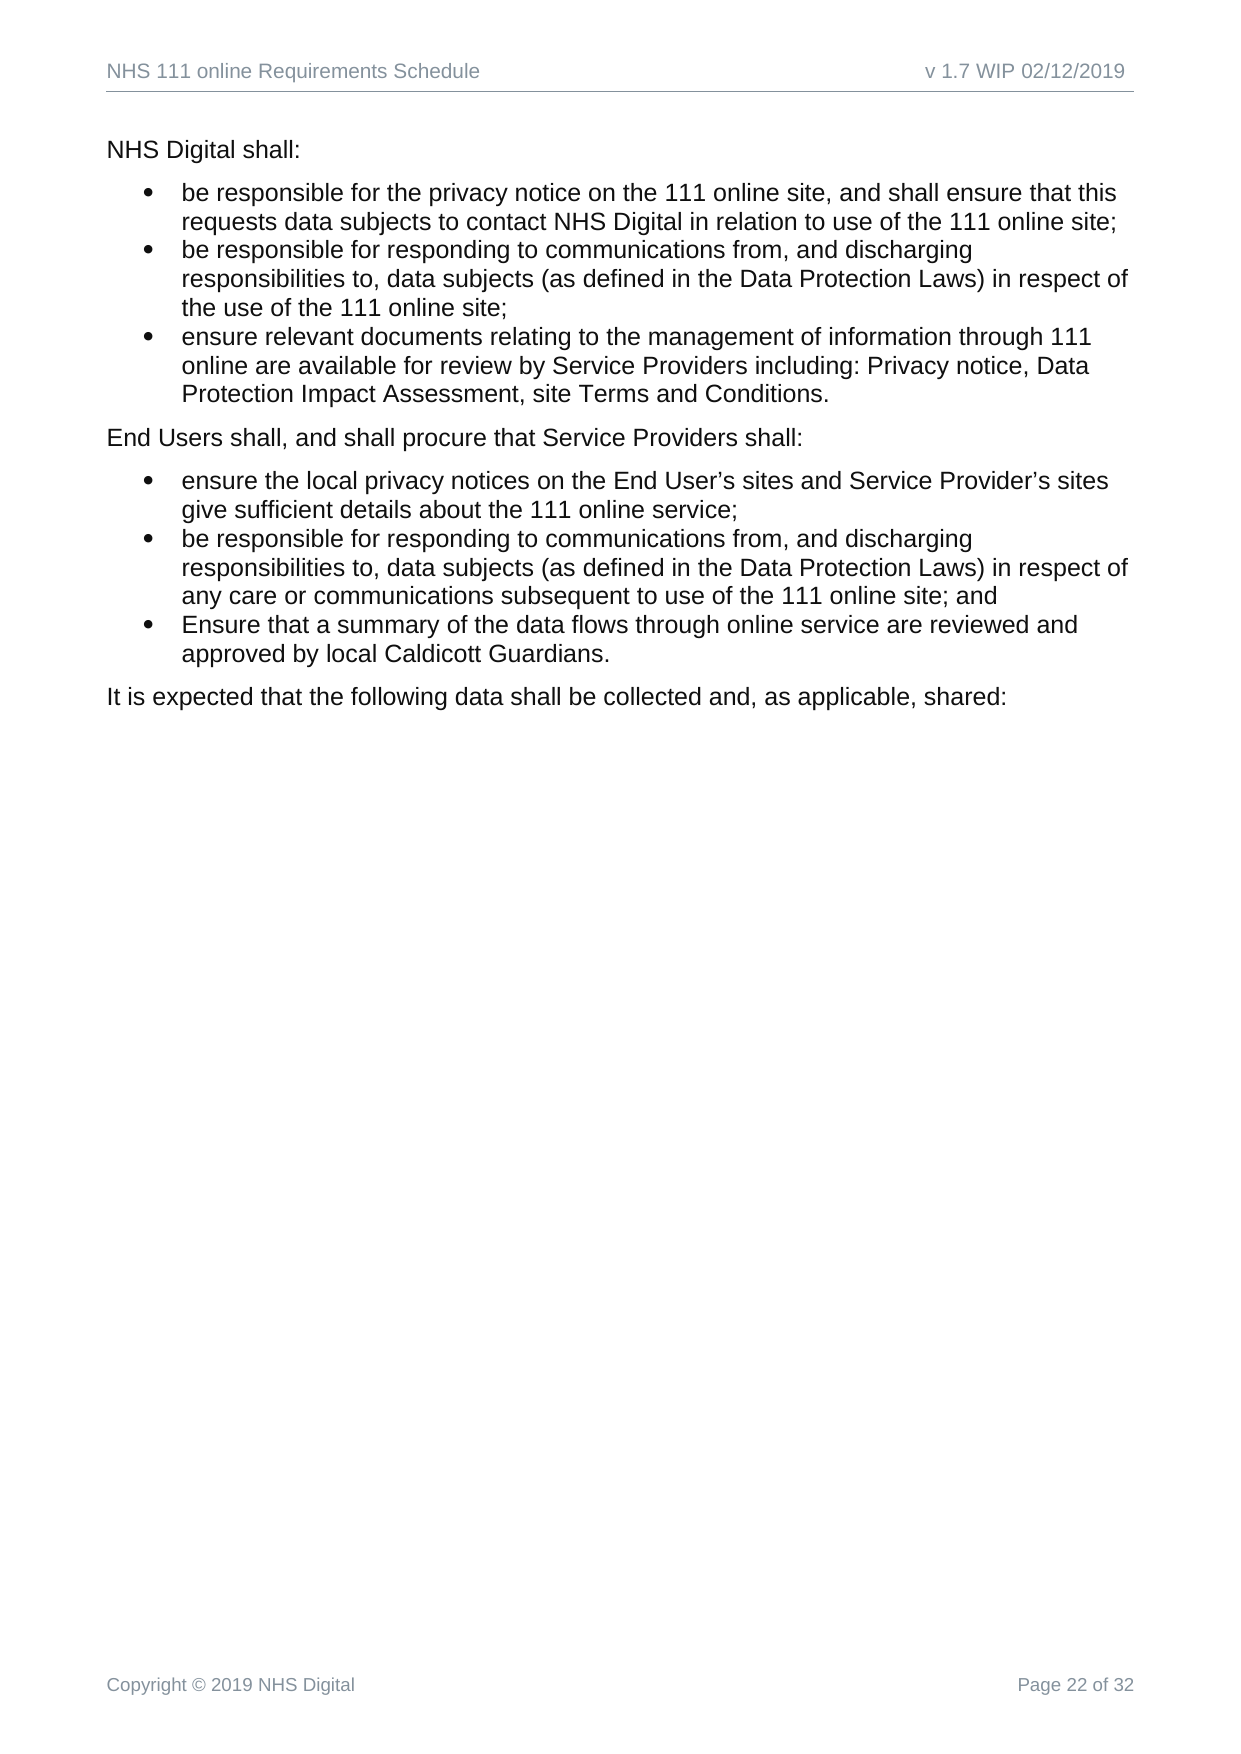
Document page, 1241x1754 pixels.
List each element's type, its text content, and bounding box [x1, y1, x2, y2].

text NHS Digital shall: [106, 134, 1134, 163]
list ensure the local privacy notices on the End User’s sites and Service Provider’s sites give sufficient details about the 111 online service; [144, 466, 1134, 524]
list be responsible for the privacy notice on the 111 online site, and shall ensure that this requests data subjects to contact NHS Digital in relation to use of the 111 online site; [144, 178, 1134, 236]
list be responsible for responding to communications from, and discharging responsibilities to, data subjects (as defined in the Data Protection Laws) in respect of any care or communications subsequent to use of the 111 online site; and [144, 524, 1134, 610]
list Ensure that a summary of the data flows through online service are reviewed and approved by local Caldicott Guardians. [144, 610, 1134, 668]
list be responsible for responding to communications from, and discharging responsibilities to, data subjects (as defined in the Data Protection Laws) in respect of the use of the 111 online site; [144, 236, 1134, 322]
text End Users shall, and shall procure that Service Providers shall: [106, 423, 1134, 452]
text It is expected that the following data shall be collected and, as applicable, shared: [106, 682, 1134, 711]
list ensure relevant documents relating to the management of information through 111 online are available for review by Service Providers including: Privacy notice, Data Protection Impact Assessment, site Terms and Conditions. [144, 322, 1134, 408]
